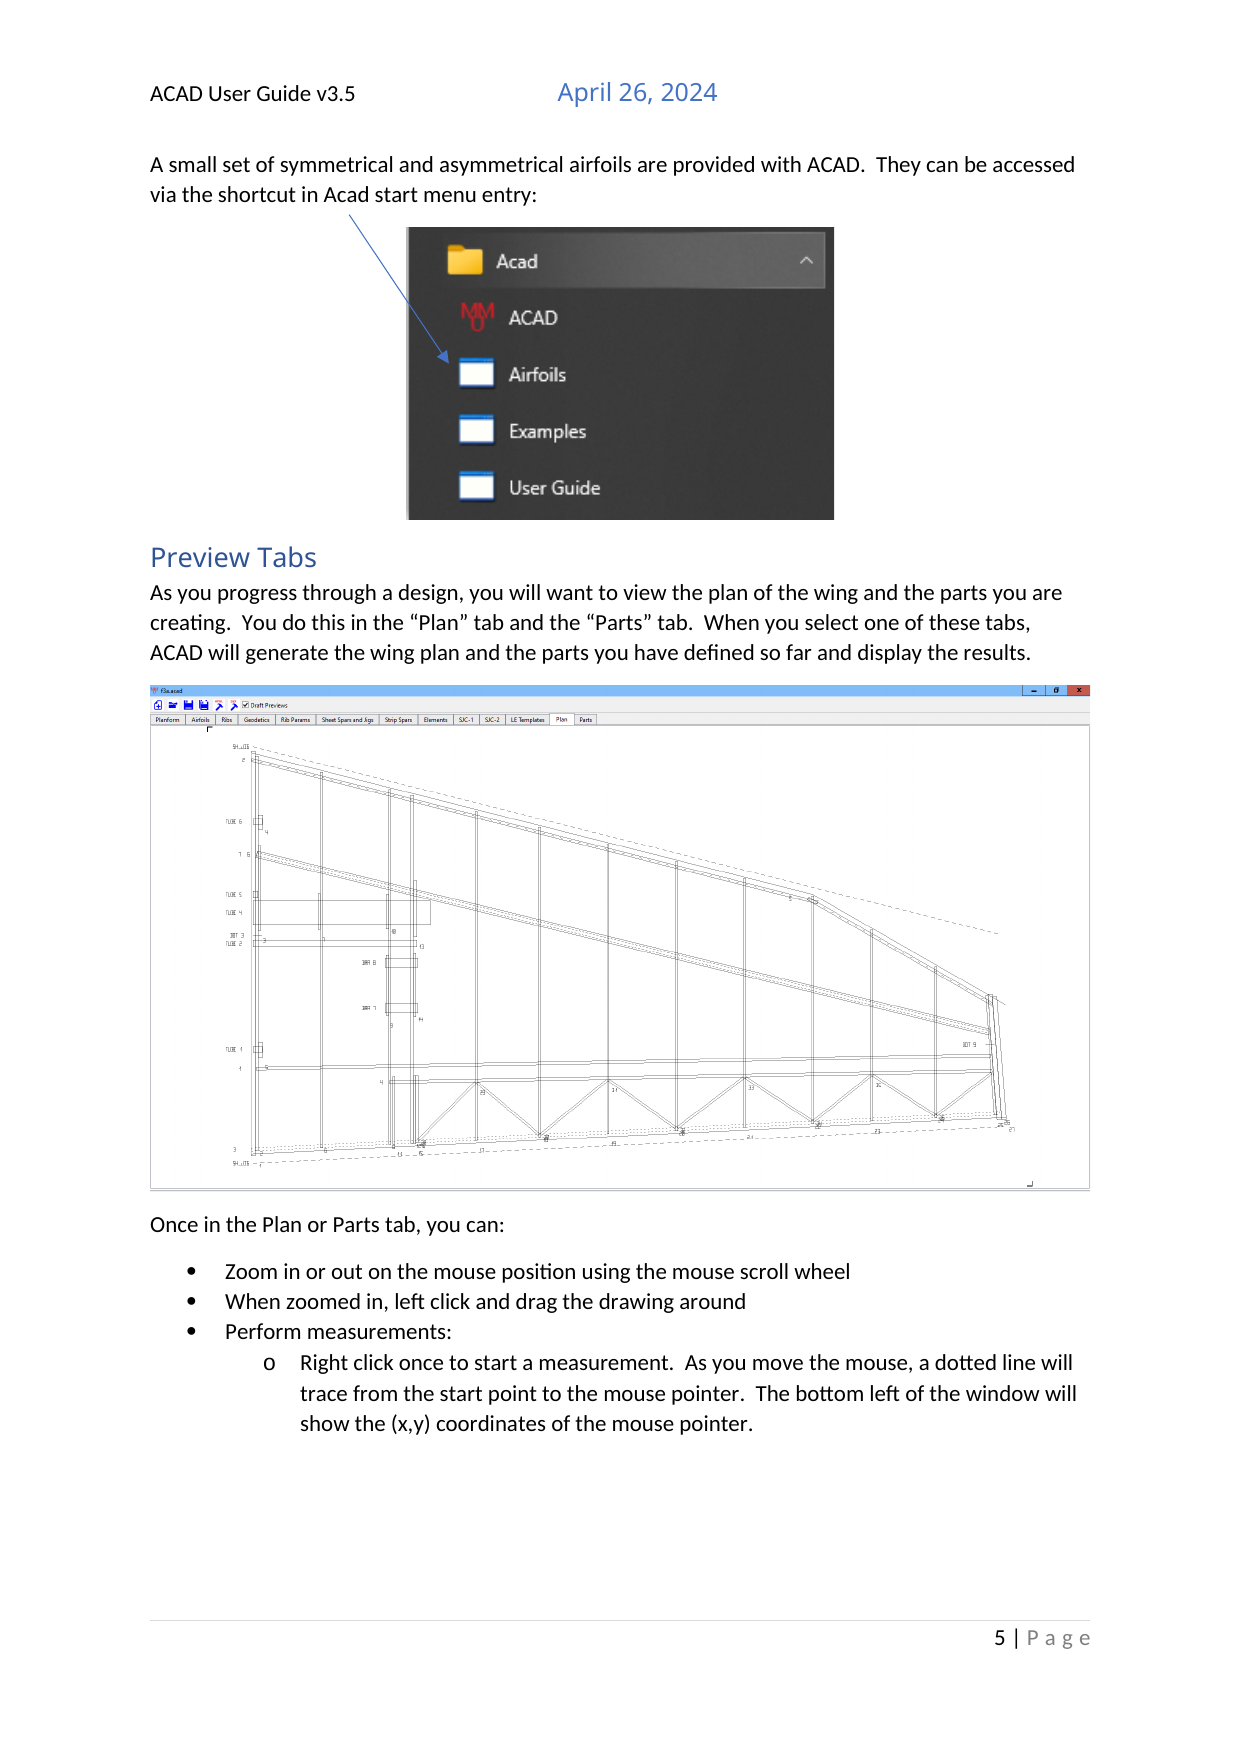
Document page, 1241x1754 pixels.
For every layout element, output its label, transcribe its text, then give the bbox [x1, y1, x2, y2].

list When zoomed in, left click and drag the drawing around [187, 1287, 1090, 1315]
text As you progress through a design, you will want to view the plan of the wing and the parts you are creating. You do this in the “Plan” tab and the “Parts” tab. When you select one of these tabs, ACAD will generate the wing plan and the parts you have defined so far and display the results. [150, 578, 1090, 666]
text Once in the Plan or Parts tab, you can: [150, 1210, 1090, 1238]
picture [406, 227, 835, 520]
list Right click once to start a measurement. As you move the mouse, a dotted line will trace from the start point to the mouse pointer. The bottom left of the window will show the (x,y) coordinates of the mouse pointer. [262, 1348, 1090, 1437]
text A small set of symmetrical and asymmetrical airfoils are provided with ACAD. They can be accessed via the shortcut in Acad start menu entry: [150, 150, 1090, 208]
picture [150, 685, 1091, 1192]
subtitle Preview Tabs [150, 538, 1090, 575]
list Perform measurements: [187, 1317, 1090, 1346]
list Zoom in or out on the mouse position using the mouse scroll wheel [187, 1257, 1090, 1285]
